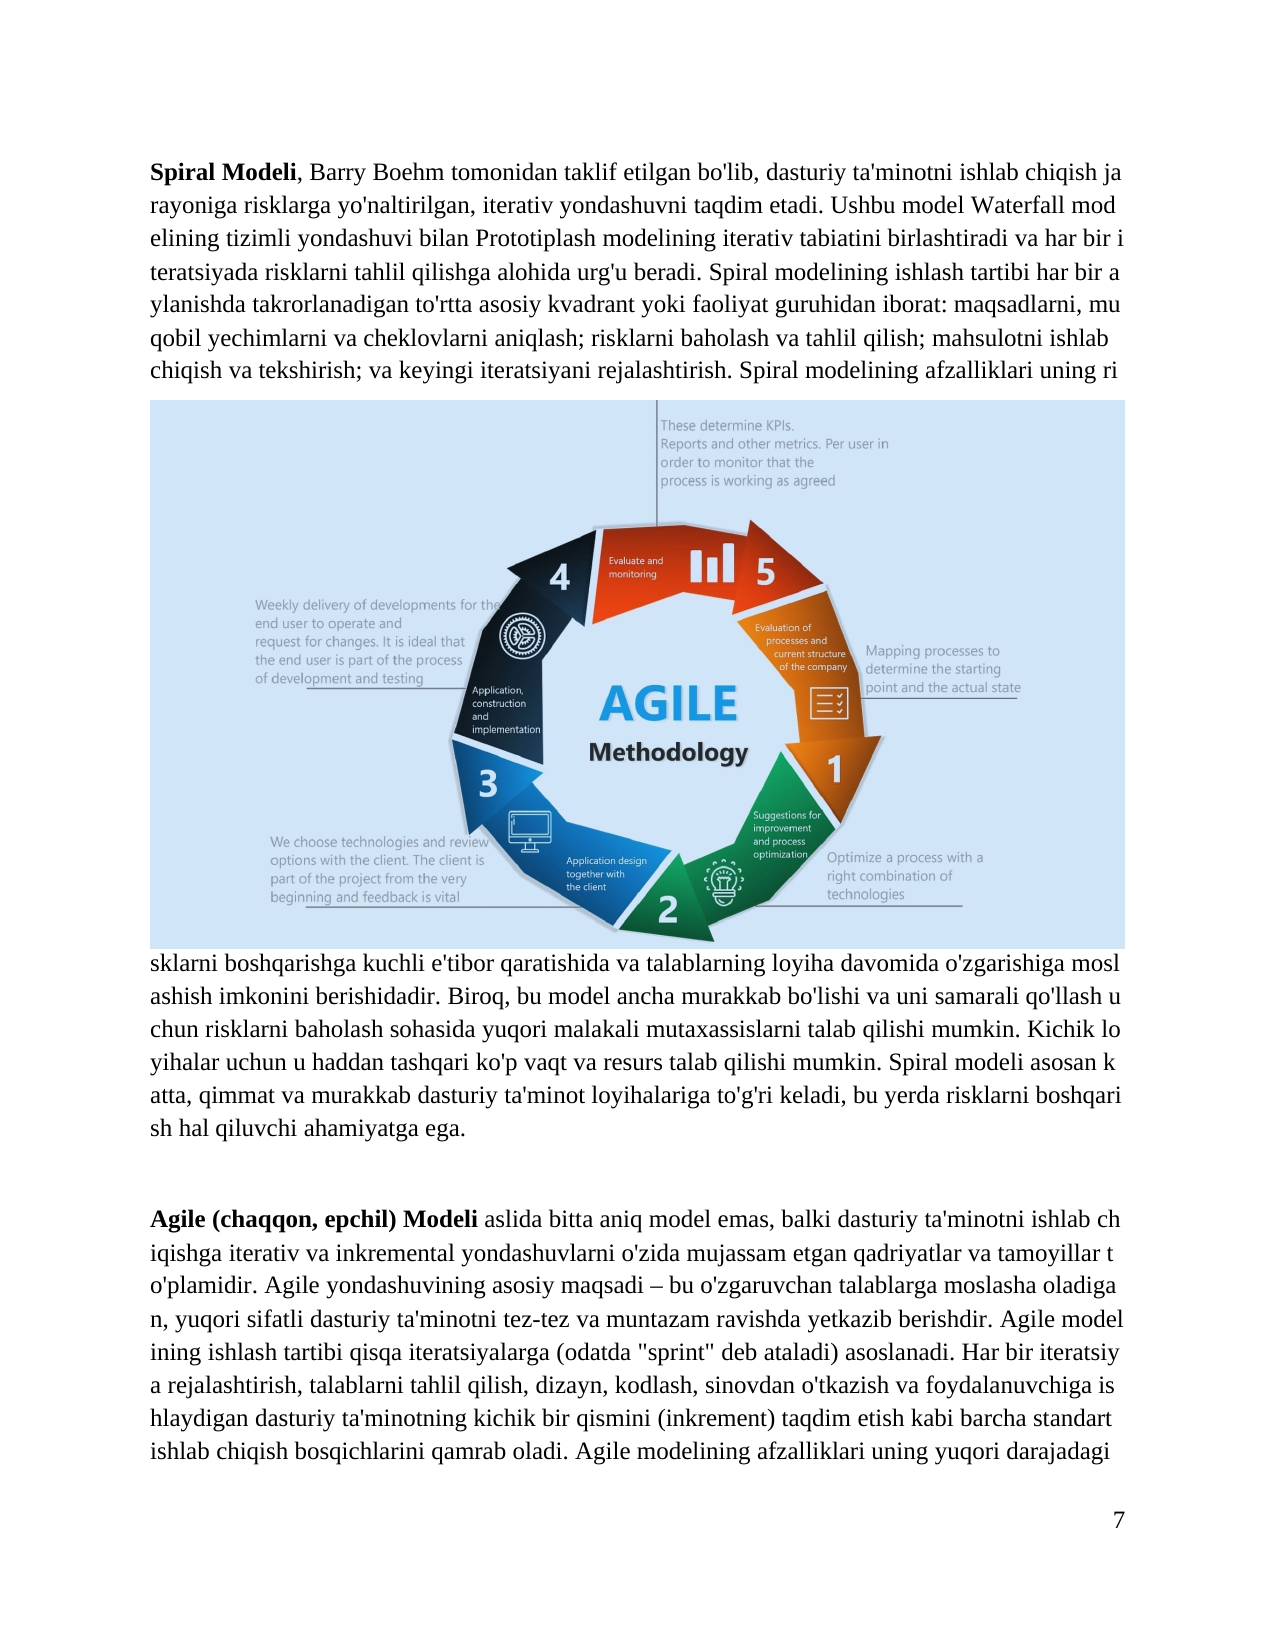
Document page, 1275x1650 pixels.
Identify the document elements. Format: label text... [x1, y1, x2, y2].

text Spiral Modeli, Barry Boehm tomonidan taklif etilgan bo'lib, dasturiy ta'minotni ishlab chiqish jarayoniga risklarga yo'naltirilgan, iterativ yondashuvni taqdim etadi. Ushbu model Waterfall modelining tizimli yondashuvi bilan Prototiplash modelining iterativ tabiatini birlashtiradi va har bir iteratsiyada risklarni tahlil qilishga alohida urg'u beradi. Spiral modelining ishlash tartibi har bir aylanishda takrorlanadigan to'rtta asosiy kvadrant yoki faoliyat guruhidan iborat: maqsadlarni, muqobil yechimlarni va cheklovlarni aniqlash; risklarni baholash va tahlil qilish; mahsulotni ishlab chiqish va tekshirish; va keyingi iteratsiyani rejalashtirish. Spiral modelining afzalliklari uning risklarni boshqarishga kuchli e'tibor qaratishida va talablarning loyiha davomida o'zgarishiga moslashish imkonini berishidadir. Biroq, bu model ancha murakkab bo'lishi va uni samarali qo'llash uchun risklarni baholash sohasida yuqori malakali mutaxassislarni talab qilishi mumkin. Kichik loyihalar uchun u haddan tashqari ko'p vaqt va resurs talab qilishi mumkin. Spiral modeli asosan katta, qimmat va murakkab dasturiy ta'minot loyihalariga to'g'ri keladi, bu yerda risklarni boshqarish hal qiluvchi ahamiyatga ega. [150, 949, 1125, 1142]
picture [150, 400, 1125, 949]
text Spiral Modeli, Barry Boehm tomonidan taklif etilgan bo'lib, dasturiy ta'minotni ishlab chiqish jarayoniga risklarga yo'naltirilgan, iterativ yondashuvni taqdim etadi. Ushbu model Waterfall modelining tizimli yondashuvi bilan Prototiplash modelining iterativ tabiatini birlashtiradi va har bir iteratsiyada risklarni tahlil qilishga alohida urg'u beradi. Spiral modelining ishlash tartibi har bir aylanishda takrorlanadigan to'rtta asosiy kvadrant yoki faoliyat guruhidan iborat: maqsadlarni, muqobil yechimlarni va cheklovlarni aniqlash; risklarni baholash va tahlil qilish; mahsulotni ishlab chiqish va tekshirish; va keyingi iteratsiyani rejalashtirish. Spiral modelining afzalliklari uning risklarni boshqarishga kuchli e'tibor qaratishida va talablarning loyiha davomida o'zgarishiga moslashish imkonini berishidadir. Biroq, bu model ancha murakkab bo'lishi va uni samarali qo'llash uchun risklarni baholash sohasida yuqori malakali mutaxassislarni talab qilishi mumkin. Kichik loyihalar uchun u haddan tashqari ko'p vaqt va resurs talab qilishi mumkin. Spiral modeli asosan katta, qimmat va murakkab dasturiy ta'minot loyihalariga to'g'ri keladi, bu yerda risklarni boshqarish hal qiluvchi ahamiyatga ega. [150, 157, 1125, 400]
